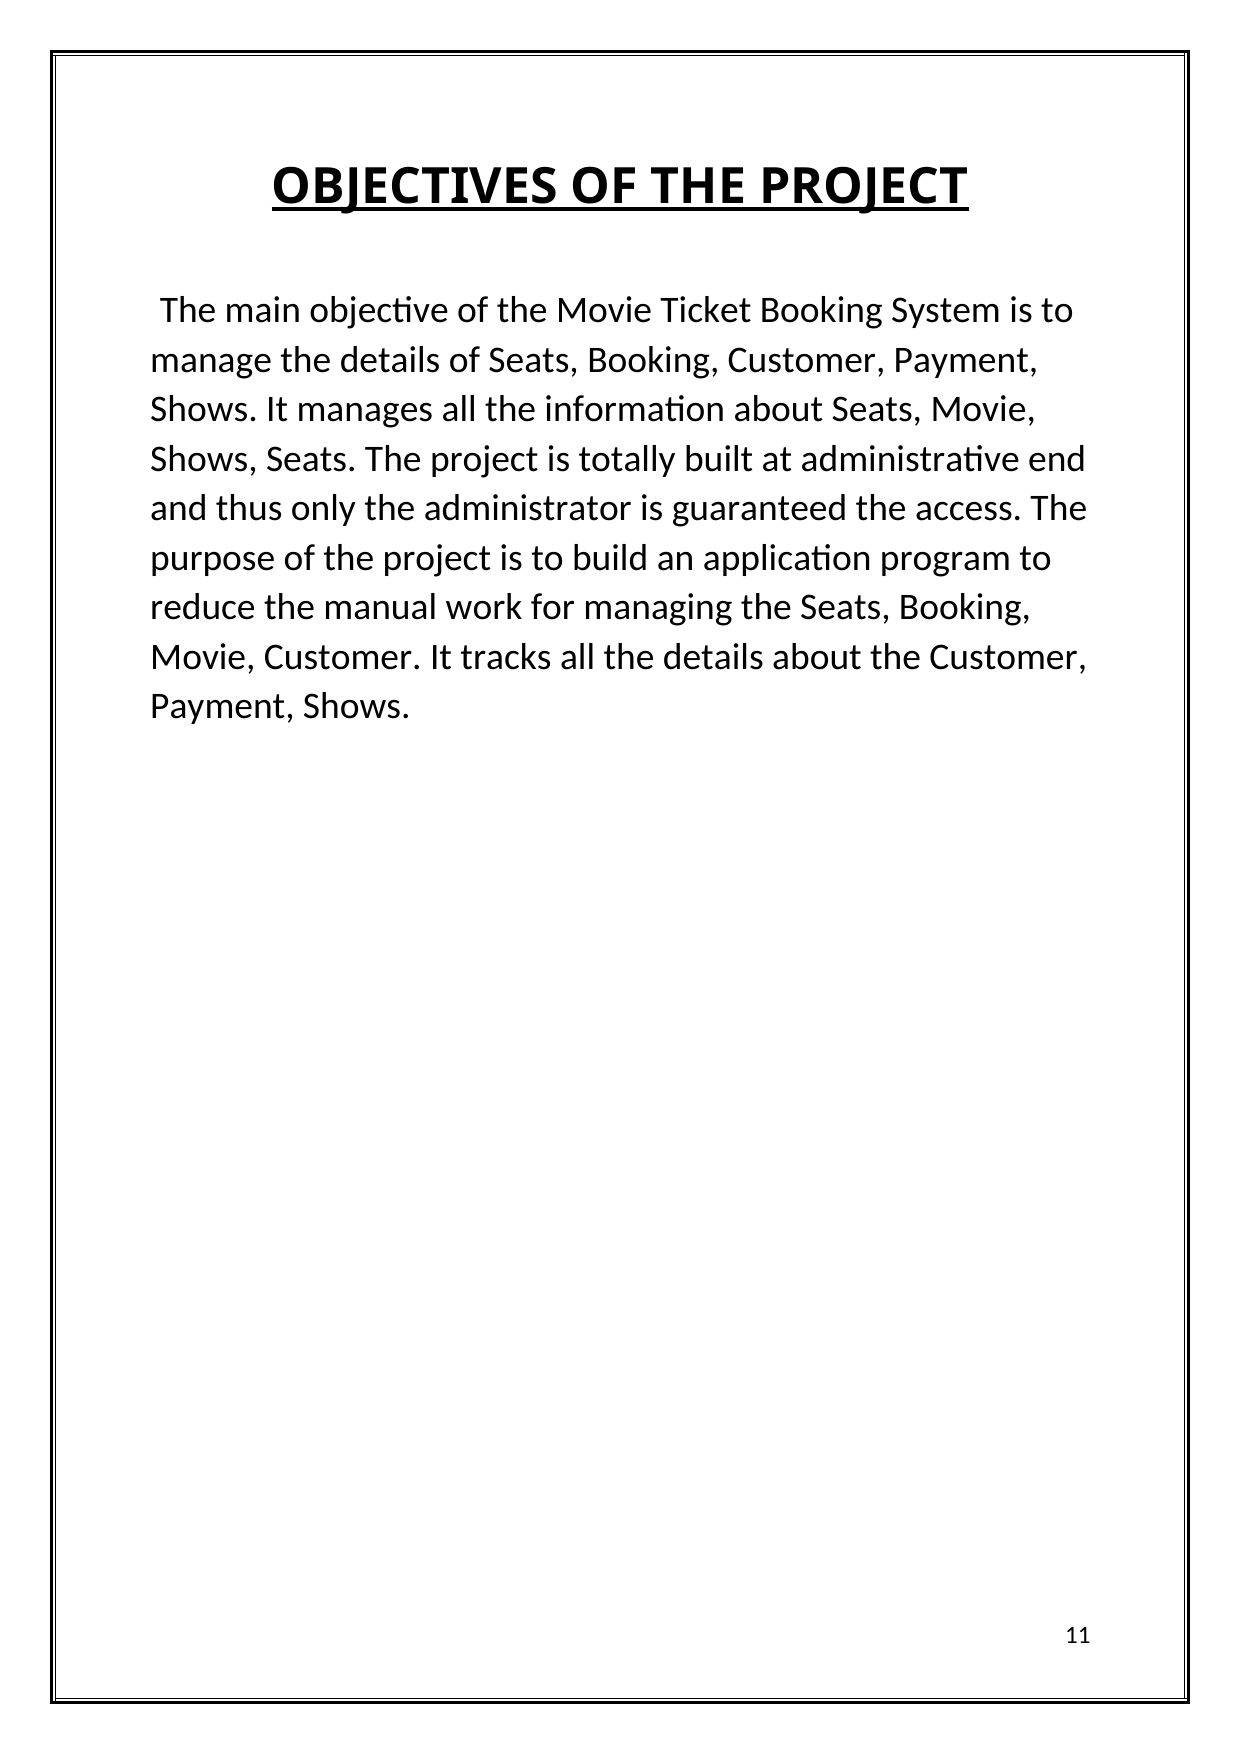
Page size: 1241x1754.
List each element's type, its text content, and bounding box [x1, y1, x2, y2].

text OBJECTIVES OF THE PROJECT [150, 150, 1090, 218]
text The main objective of the Movie Ticket Booking System is to manage the details of Seats, Booking, Customer, Payment, Shows. It manages all the information about Seats, Movie, Shows, Seats. The project is totally built at administrative end and thus only the administrator is guaranteed the access. The purpose of the project is to build an application program to reduce the manual work for managing the Seats, Booking, Movie, Customer. It tracks all the details about the Customer, Payment, Shows. [150, 286, 1090, 728]
